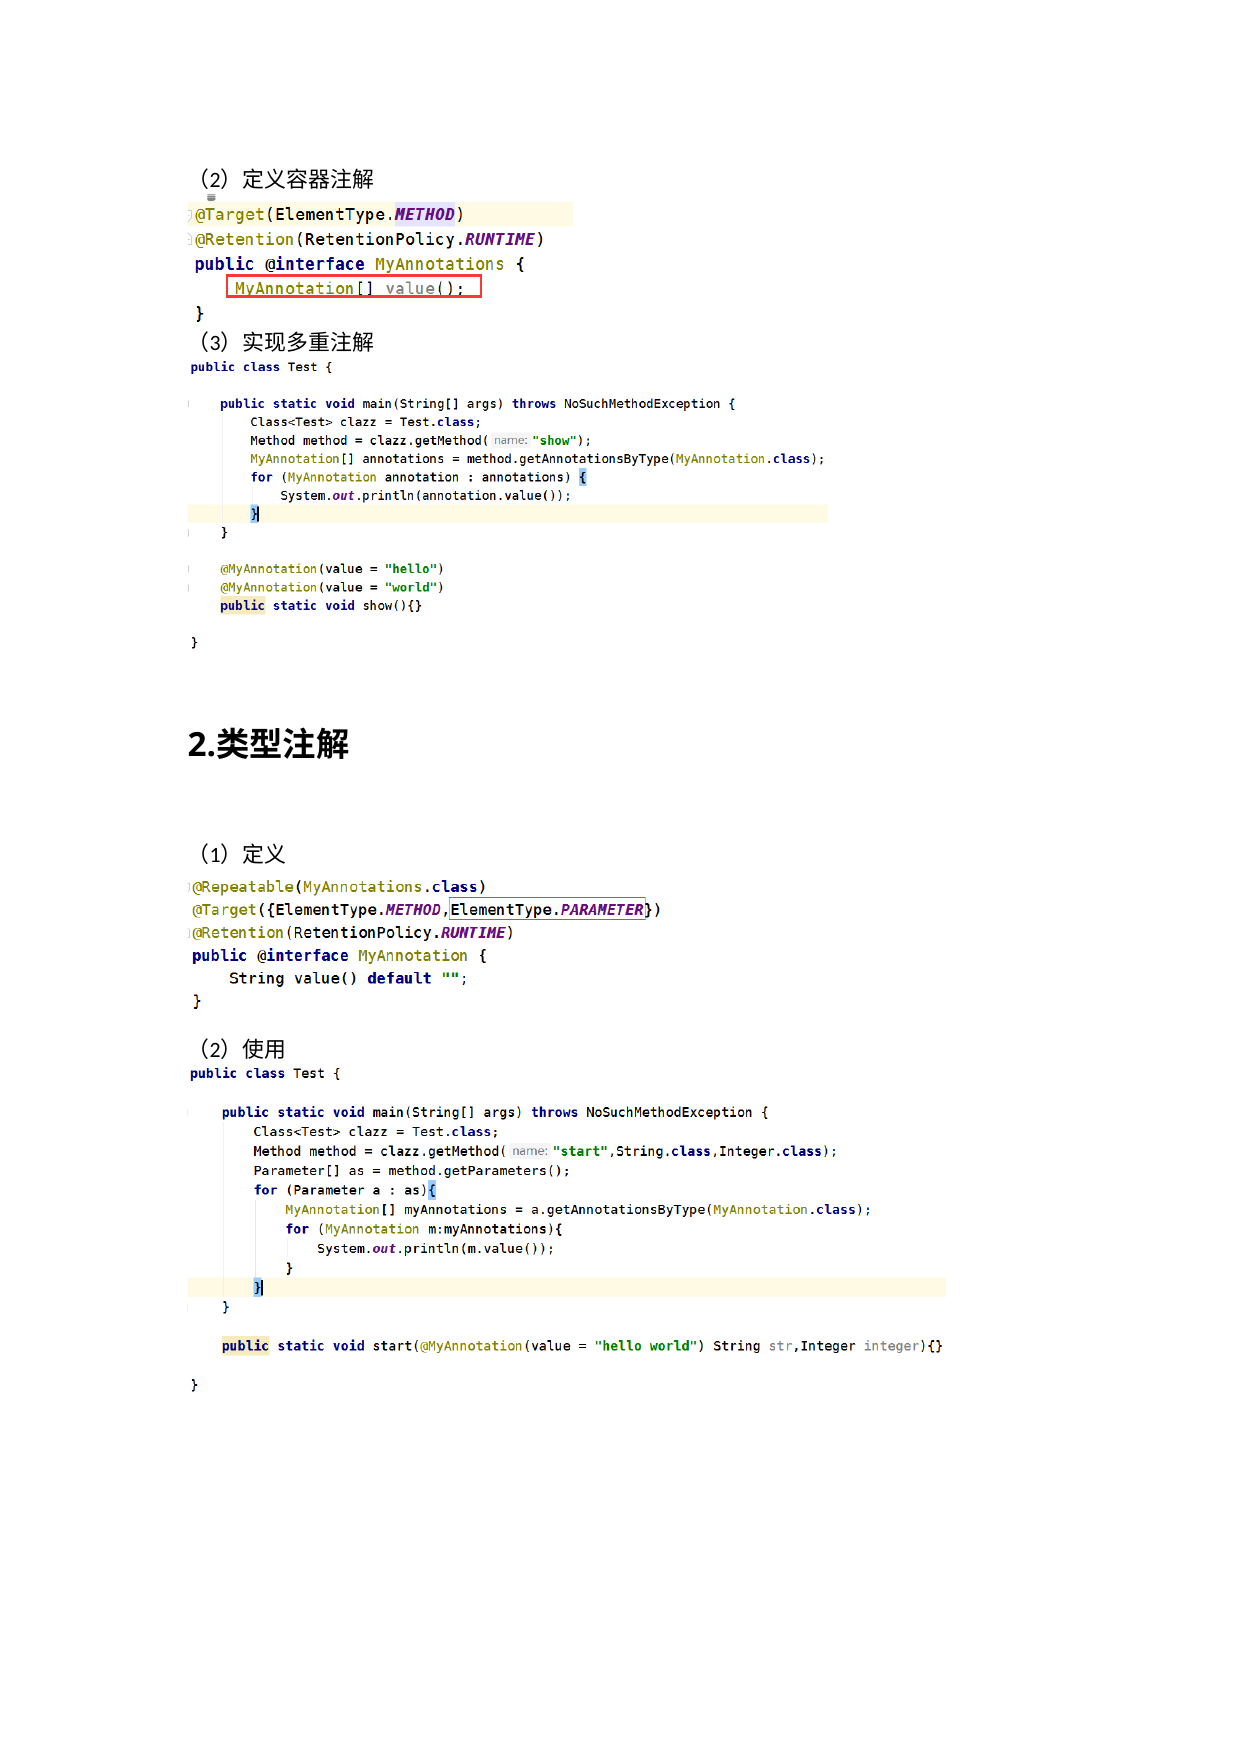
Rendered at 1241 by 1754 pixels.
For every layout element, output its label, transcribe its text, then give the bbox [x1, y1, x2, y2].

text （2）定义容器注解 [187, 162, 1053, 194]
text （1）定义 [187, 836, 1053, 869]
text （3）实现多重注解 [187, 324, 1053, 357]
picture [187, 868, 676, 1011]
subtitle 2.类型注解 [187, 709, 1053, 774]
picture [187, 1063, 947, 1394]
picture [187, 357, 829, 655]
picture [187, 194, 573, 325]
text （2）使用 [187, 1031, 1053, 1064]
